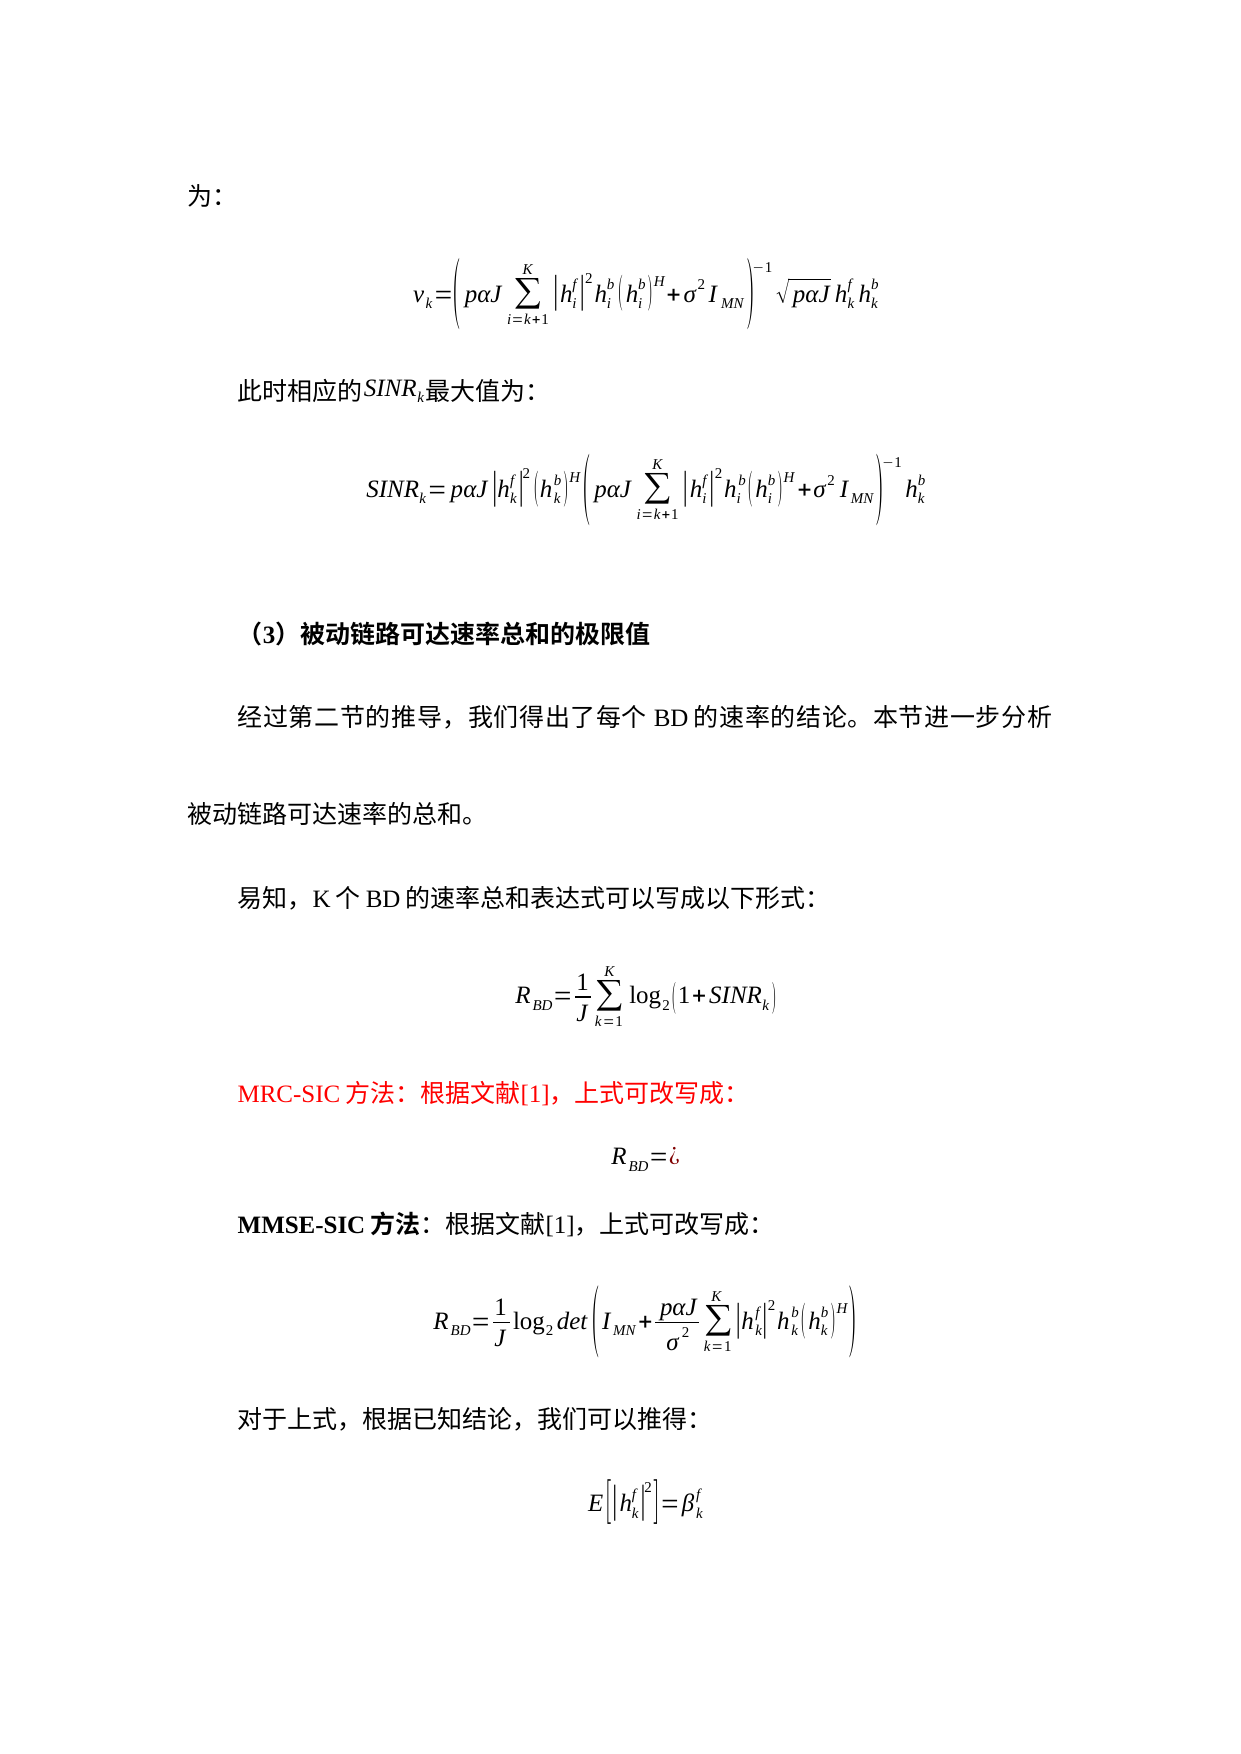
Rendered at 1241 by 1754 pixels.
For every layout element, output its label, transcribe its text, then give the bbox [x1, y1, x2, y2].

text 经过第二节的推导，我们得出了每个BD的速率的结论。本节进一步分析被动链路可达速率的总和。 [187, 683, 1053, 846]
text MMSE-SIC方法：根据文献[1]，上式可改写成： [187, 1190, 1053, 1255]
text 此时相应的最大值为： [187, 357, 1053, 422]
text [187, 162, 1053, 227]
text （3）被动链路可达速率总和的极限值 [187, 600, 1053, 665]
text MRC-SIC方法：根据文献[1]，上式可改写成： [187, 1059, 1053, 1124]
text 易知，K个BD的速率总和表达式可以写成以下形式： [187, 864, 1053, 929]
text 对于上式，根据已知结论，我们可以推得： [187, 1385, 1053, 1450]
